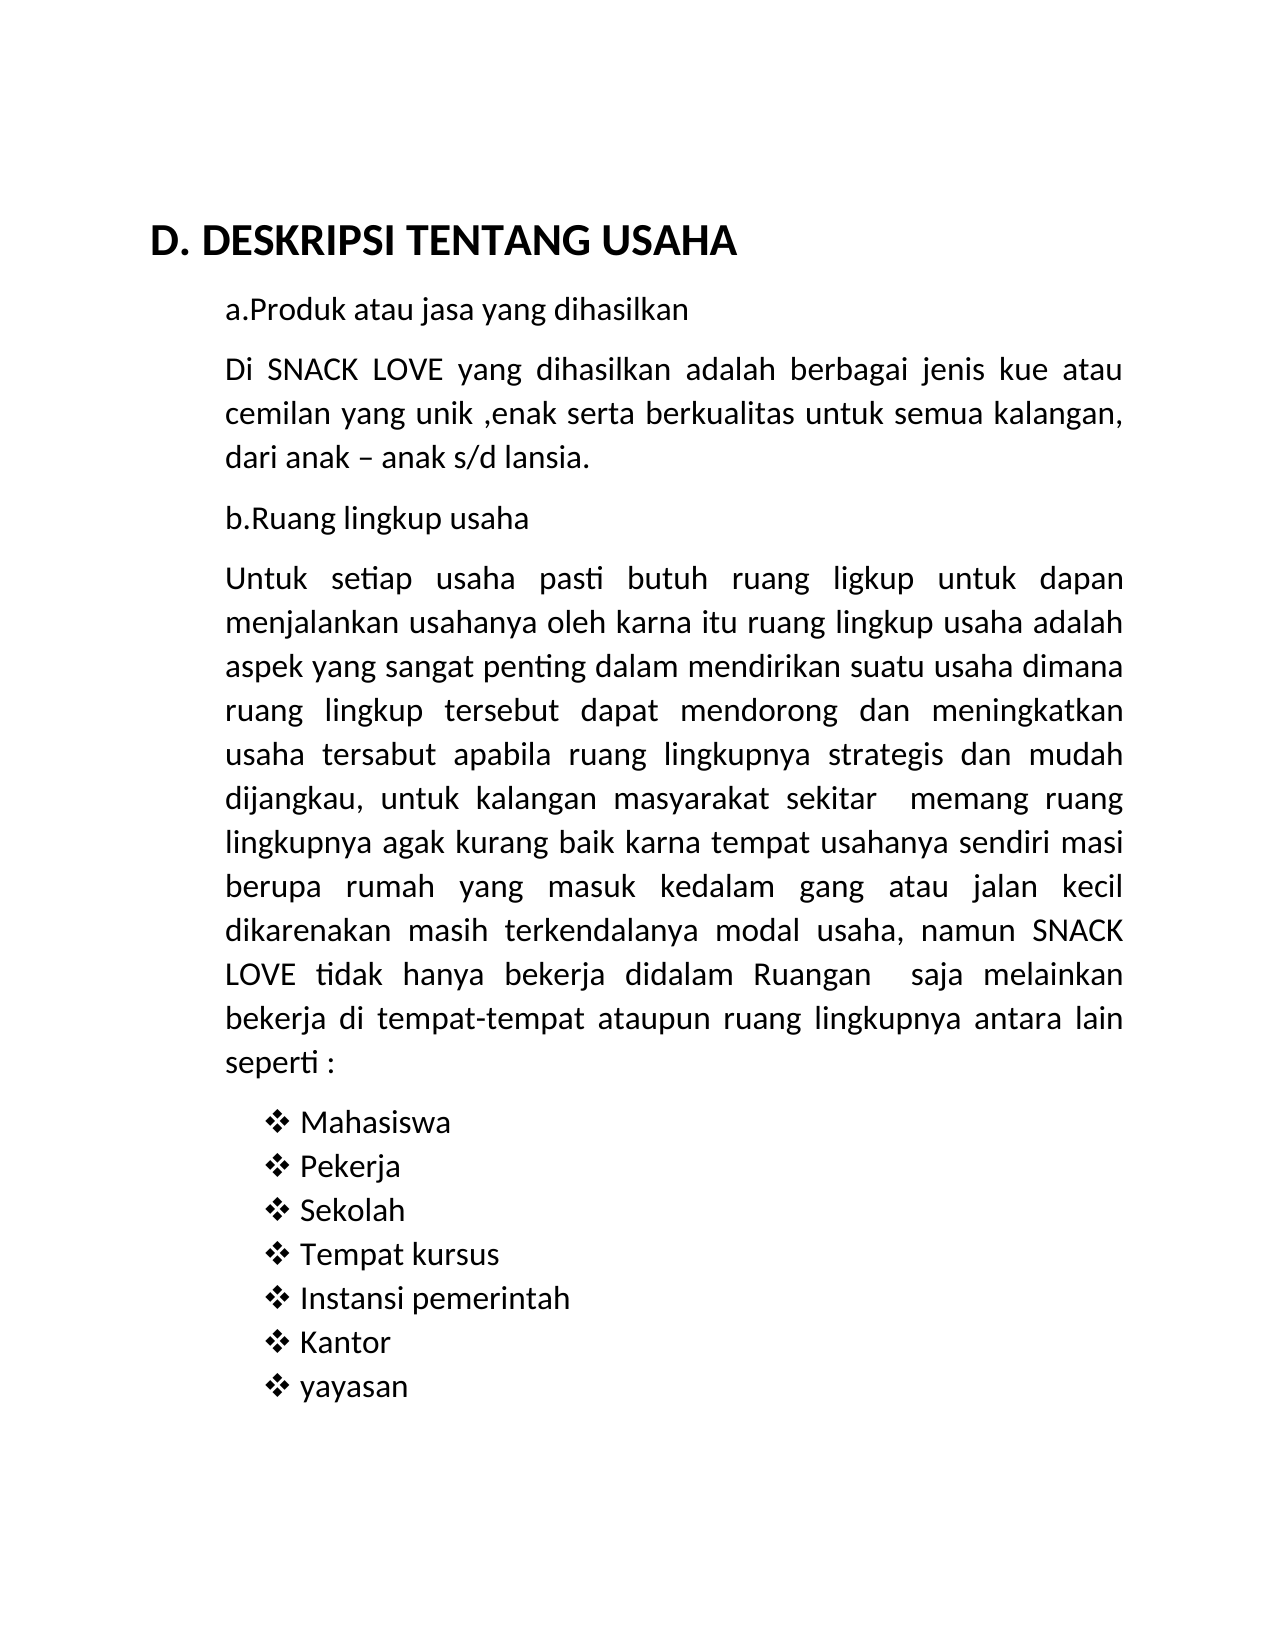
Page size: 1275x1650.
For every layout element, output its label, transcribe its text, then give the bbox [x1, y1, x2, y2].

list Mahasiswa [262, 1102, 1125, 1142]
list Tempat kursus [262, 1233, 1125, 1274]
list Kantor [262, 1321, 1125, 1362]
list yayasan [262, 1365, 1125, 1406]
list Pekerja [262, 1146, 1125, 1186]
text D. DESKRIPSI TENTANG USAHA [150, 211, 1125, 267]
text b.Ruang lingkup usaha [225, 497, 1125, 537]
text Di SNACK LOVE yang dihasilkan adalah berbagai jenis kue atau cemilan yang unik ,enak serta berkualitas untuk semua kalangan, dari anak – anak s/d lansia. [225, 348, 1125, 477]
list Sekolah [262, 1189, 1125, 1230]
text a.Produk atau jasa yang dihasilkan [225, 288, 1125, 328]
text Untuk setiap usaha pasti butuh ruang ligkup untuk dapan menjalankan usahanya oleh karna itu ruang lingkup usaha adalah aspek yang sangat penting dalam mendirikan suatu usaha dimana ruang lingkup tersebut dapat mendorong dan meningkatkan usaha tersabut apabila ruang lingkupnya strategis dan mudah dijangkau, untuk kalangan masyarakat sekitar memang ruang lingkupnya agak kurang baik karna tempat usahanya sendiri masi berupa rumah yang masuk kedalam gang atau jalan kecil dikarenakan masih terkendalanya modal usaha, namun SNACK LOVE tidak hanya bekerja didalam Ruangan saja melainkan bekerja di tempat-tempat ataupun ruang lingkupnya antara lain seperti : [225, 557, 1125, 1082]
list Instansi pemerintah [262, 1277, 1125, 1318]
